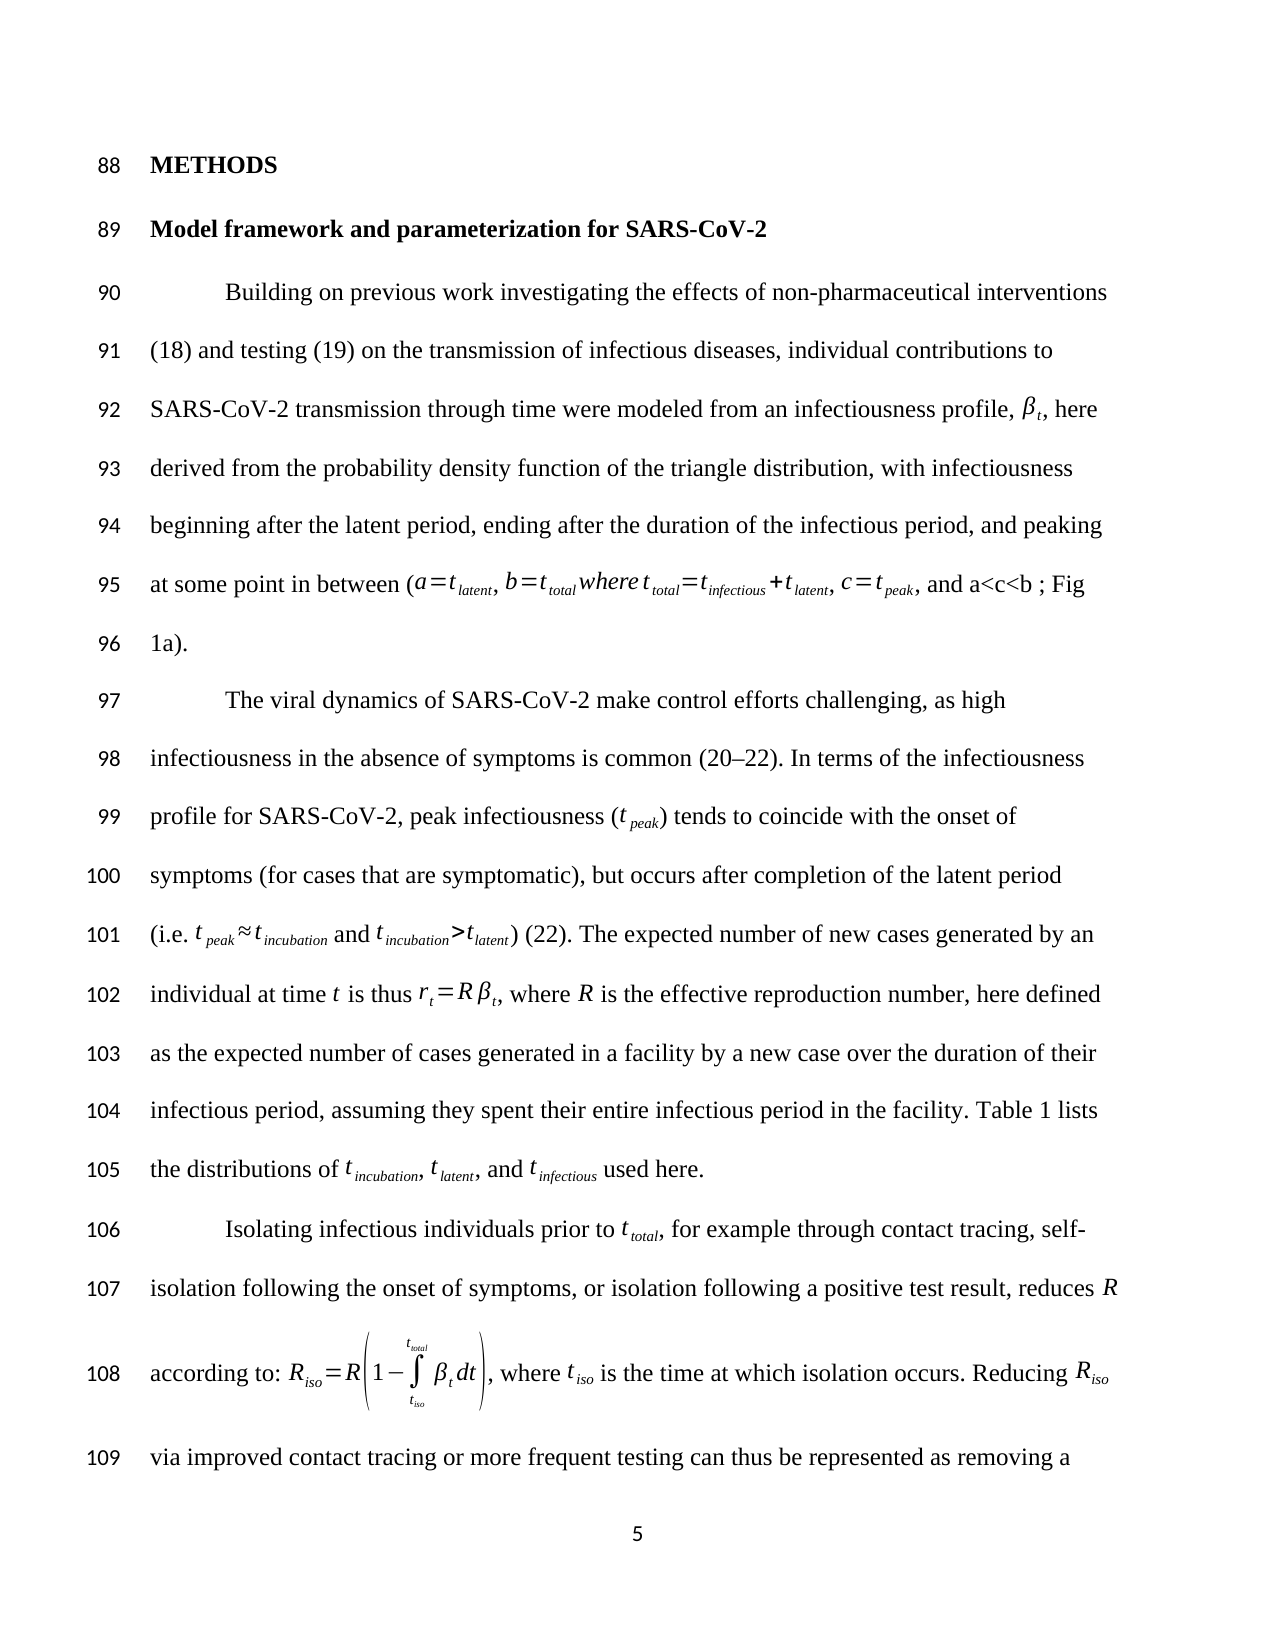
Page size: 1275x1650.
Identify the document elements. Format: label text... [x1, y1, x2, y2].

text The viral dynamics of SARS-CoV-2 make control efforts challenging, as high infectiousness in the absence of symptoms is common (20–22). In terms of the infectiousness profile for SARS-CoV-2, peak infectiousness () tends to coincide with the onset of symptoms (for cases that are symptomatic), but occurs after completion of the latent period (i.e. and ) (22). The expected number of new cases generated by an individual at time is thus , where is the effective reproduction number, here defined as the expected number of cases generated in a facility by a new case over the duration of their infectious period, assuming they spent their entire infectious period in the facility. Table 1 lists the distributions of , , and used here. [150, 685, 1125, 1184]
subtitle Model framework and parameterization for SARS-CoV-2 [150, 214, 1125, 242]
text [150, 1213, 1125, 1471]
subtitle METHODS [150, 150, 1125, 179]
text Building on previous work investigating the effects of non-pharmaceutical interventions (18) and testing (19) on the transmission of infectious diseases, individual contributions to SARS-CoV-2 transmission through time were modeled from an infectiousness profile, , here derived from the probability density function of the triangle distribution, with infectiousness beginning after the latent period, ending after the duration of the infectious period, and peaking at some point in between (, , , and a<c<b ; Fig 1a). [150, 277, 1125, 656]
